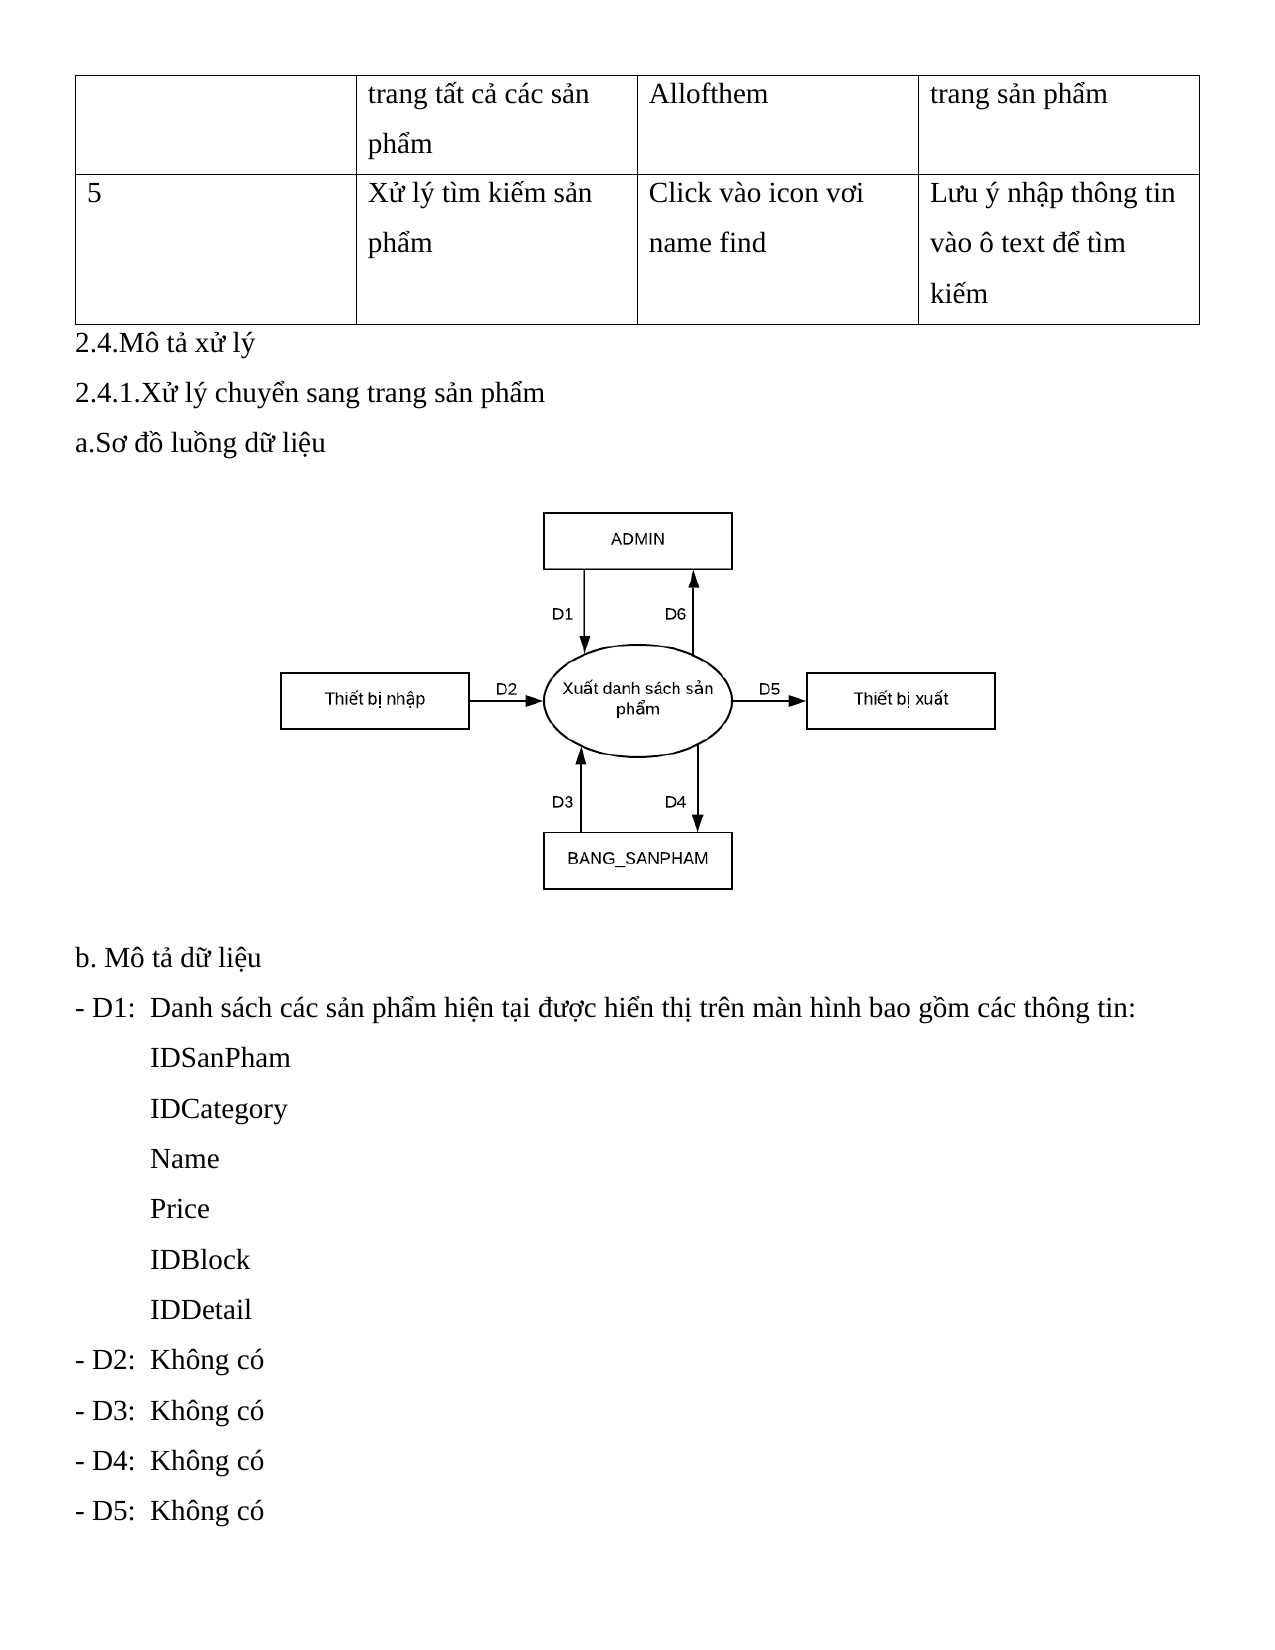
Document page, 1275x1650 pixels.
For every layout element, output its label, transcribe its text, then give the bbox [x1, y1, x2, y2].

text - D3: Không có [75, 1393, 1200, 1426]
text 2.4.1.Xử lý chuyển sang trang sản phẩm [75, 375, 1200, 408]
text 2.4.Mô tả xử lý [75, 325, 1200, 358]
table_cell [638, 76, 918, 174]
text - D4: Không có [75, 1443, 1200, 1477]
text IDBlock [75, 1242, 1200, 1275]
text IDCategory [75, 1091, 1200, 1124]
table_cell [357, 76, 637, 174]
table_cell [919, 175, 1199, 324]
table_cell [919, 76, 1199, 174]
text Price [75, 1192, 1200, 1225]
text - D1: Danh sách các sản phẩm hiện tại được hiển thị trên màn hình bao gồm các thông tin: [75, 990, 1200, 1024]
text a.Sơ đồ luồng dữ liệu [75, 425, 1200, 459]
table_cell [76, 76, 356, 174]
picture [243, 475, 1032, 926]
text Name [75, 1141, 1200, 1175]
text b. Mô tả dữ liệu [75, 940, 1200, 973]
text - D5: Không có [75, 1493, 1200, 1527]
text IDDetail [75, 1292, 1200, 1326]
text IDSanPham [75, 1041, 1200, 1074]
text - D2: Không có [75, 1342, 1200, 1376]
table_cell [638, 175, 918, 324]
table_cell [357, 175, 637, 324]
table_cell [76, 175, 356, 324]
